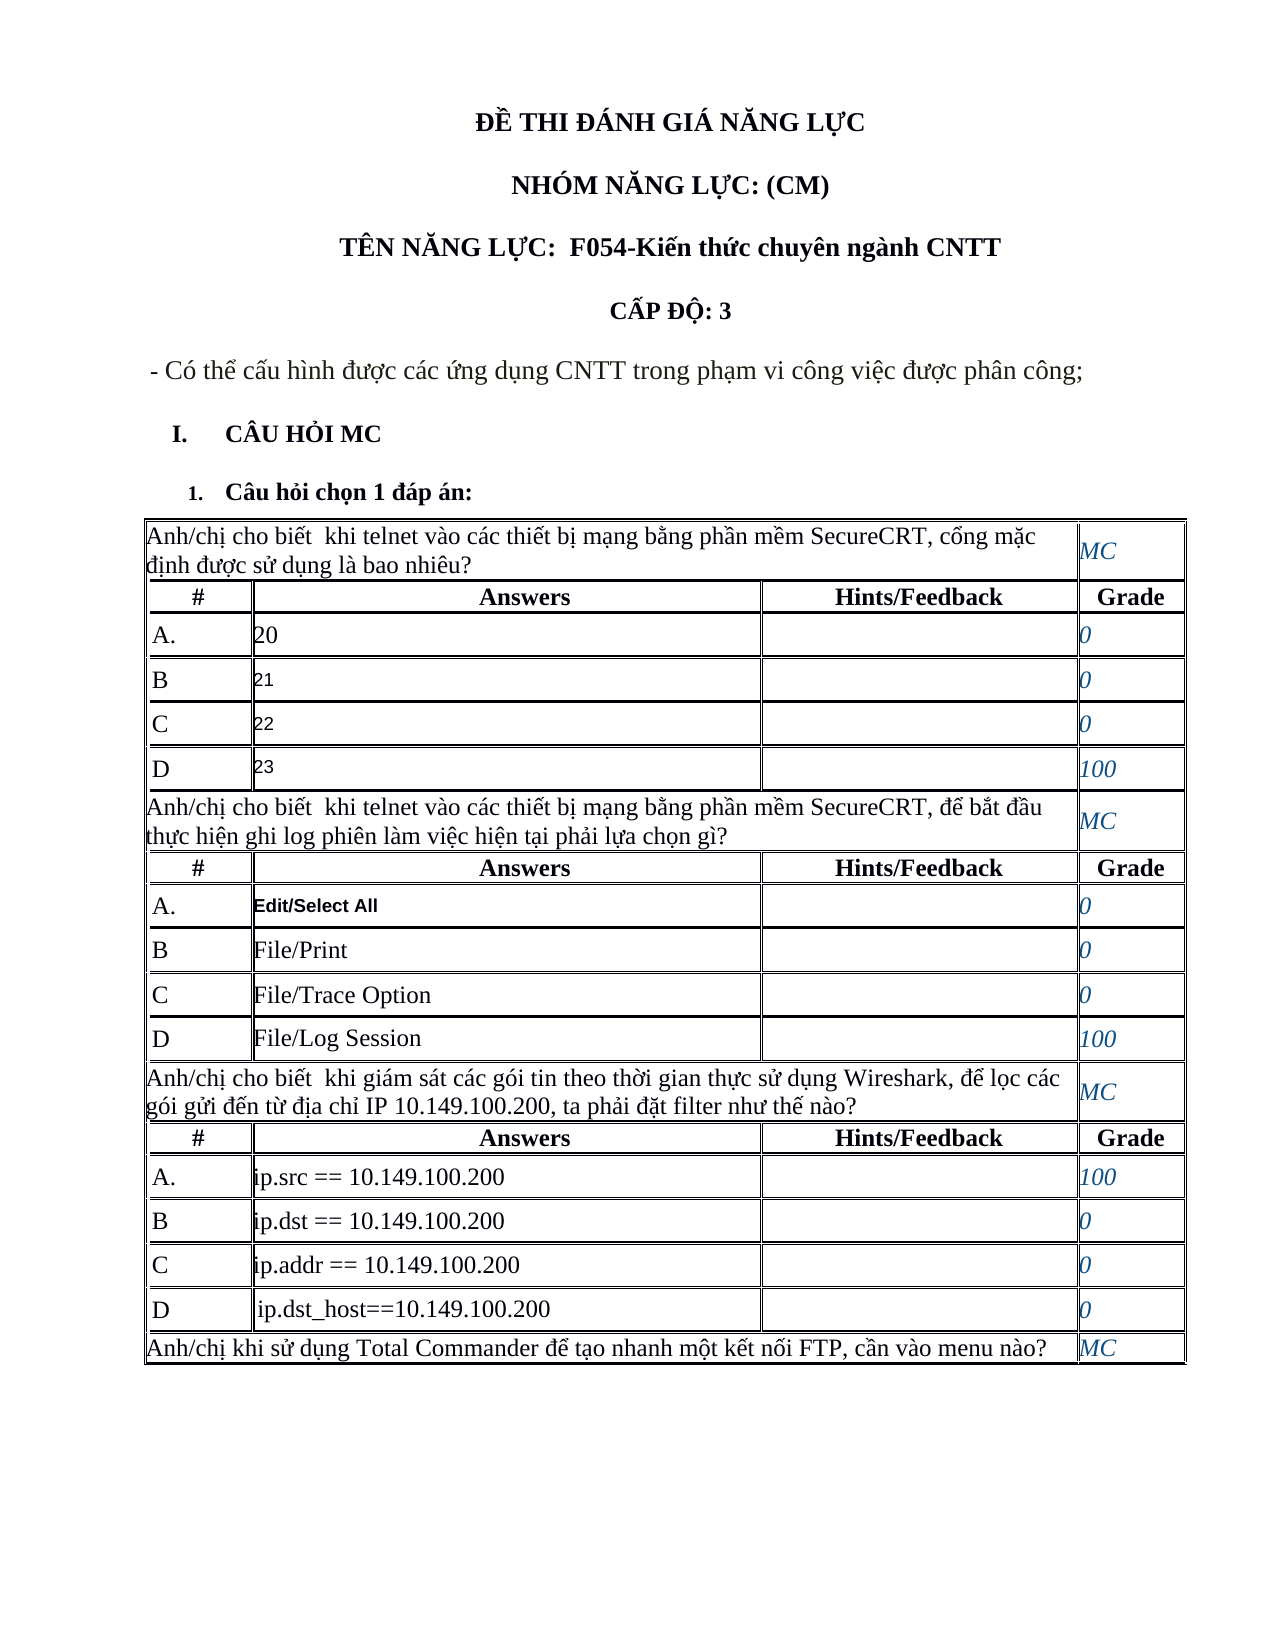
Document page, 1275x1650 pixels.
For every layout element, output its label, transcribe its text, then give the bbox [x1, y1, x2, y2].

table_cell 0 [1080, 929, 1184, 971]
table_header Anh/chị cho biết khi telnet vào các thiết bị mạng bằng phần mềm SecureCRT, cổng mặc định được sử dụng là bao nhiêu? [147, 522, 1078, 579]
table_cell D [145, 1286, 253, 1330]
table_cell 0 [1080, 659, 1184, 700]
table_cell Answers [255, 582, 760, 611]
table_cell 0 [1080, 974, 1184, 1015]
table_cell Hints/Feedback [763, 582, 1077, 611]
table_cell # [147, 850, 251, 882]
title - Có thể cấu hình được các ứng dụng CNTT trong phạm vi công việc được phân công; [150, 354, 1191, 385]
table_cell [147, 1152, 251, 1197]
table_cell Anh/chị khi sử dụng Total Commander để tạo nhanh một kết nối FTP, cần vào menu nào? [147, 1330, 1078, 1362]
table_cell [763, 1200, 1077, 1241]
table_cell 100 [1080, 1156, 1184, 1197]
table_cell B [147, 655, 251, 700]
title CÂU HỎI MC [187, 414, 1191, 448]
table_cell [147, 611, 251, 655]
table_cell [763, 974, 1077, 1015]
table_cell ip.dst == 10.149.100.200 [255, 1200, 760, 1241]
table_cell B [145, 1197, 253, 1241]
table_cell [763, 1018, 1077, 1059]
table_cell 22 [255, 703, 760, 744]
table_cell File/Log Session [255, 1018, 760, 1059]
table_cell ip.dst_host==10.149.100.200 [255, 1289, 760, 1330]
table_header MC [1079, 522, 1185, 579]
list Câu hỏi chọn 1 đáp án: [187, 477, 1191, 506]
table_cell Anh/chị cho biết khi giám sát các gói tin theo thời gian thực sử dụng Wireshark, để lọc các gói gửi đến từ địa chỉ IP 10.149.100.200, ta phải đặt filter như thế nào? [147, 1060, 1077, 1120]
table_cell # [147, 579, 251, 611]
table_cell [763, 1289, 1077, 1330]
table_cell Grade [1080, 582, 1184, 611]
table_cell D [147, 1015, 251, 1059]
table_cell ip.addr == 10.149.100.200 [255, 1245, 760, 1286]
title CẤP ĐỘ: 3 [150, 292, 1191, 325]
table_cell [763, 703, 1077, 744]
table_cell 0 [1080, 1289, 1184, 1330]
title ĐỀ THI ĐÁNH GIÁ NĂNG LỰC [150, 104, 1191, 137]
table_cell [763, 1245, 1077, 1286]
title TÊN NĂNG LỰC: F054-Kiến thức chuyên ngành CNTT [150, 229, 1191, 262]
title NHÓM NĂNG LỰC: (CM) [150, 167, 1191, 200]
table_cell 0 [1080, 1245, 1184, 1286]
table_cell Answers [255, 853, 760, 882]
table_cell D [147, 744, 251, 789]
table_cell [763, 929, 1077, 971]
table_cell 21 [255, 659, 760, 700]
table_cell [763, 659, 1077, 700]
table_cell Grade [1080, 1124, 1184, 1152]
table_cell MC [1080, 1063, 1184, 1120]
table_cell [763, 614, 1077, 655]
table_cell 100 [1080, 1018, 1184, 1059]
table_cell Anh/chị cho biết khi telnet vào các thiết bị mạng bằng phần mềm SecureCRT, để bắt đầu thực hiện ghi log phiên làm việc hiện tại phải lựa chọn gì? [147, 789, 1077, 849]
table_cell 0 [1080, 1200, 1184, 1241]
table_cell Answers [255, 1124, 760, 1152]
table_cell 0 [1080, 885, 1184, 926]
table_cell 0 [1080, 703, 1184, 744]
table_cell ip.src == 10.149.100.200 [255, 1156, 760, 1197]
table_cell 23 [255, 748, 760, 789]
table_cell C [147, 1241, 251, 1286]
table_cell MC [1080, 792, 1184, 849]
table_cell 0 [1080, 614, 1184, 655]
table_cell Edit/Select All [255, 885, 760, 926]
table_cell File/Trace Option [255, 974, 760, 1015]
table_cell 20 [255, 614, 760, 655]
table_cell # [147, 1120, 251, 1152]
table_cell [145, 882, 253, 926]
table_cell MC [1079, 1334, 1185, 1362]
table_cell [763, 748, 1077, 789]
table_cell C [145, 971, 253, 1015]
table_cell Hints/Feedback [763, 853, 1077, 882]
table_cell File/Print [255, 929, 760, 971]
table_cell B [147, 926, 251, 971]
table_cell 100 [1080, 748, 1184, 789]
table_cell [763, 1156, 1077, 1197]
table_cell Grade [1080, 853, 1184, 882]
table_cell C [147, 700, 251, 744]
table_cell [763, 885, 1077, 926]
table_cell Hints/Feedback [763, 1124, 1077, 1152]
